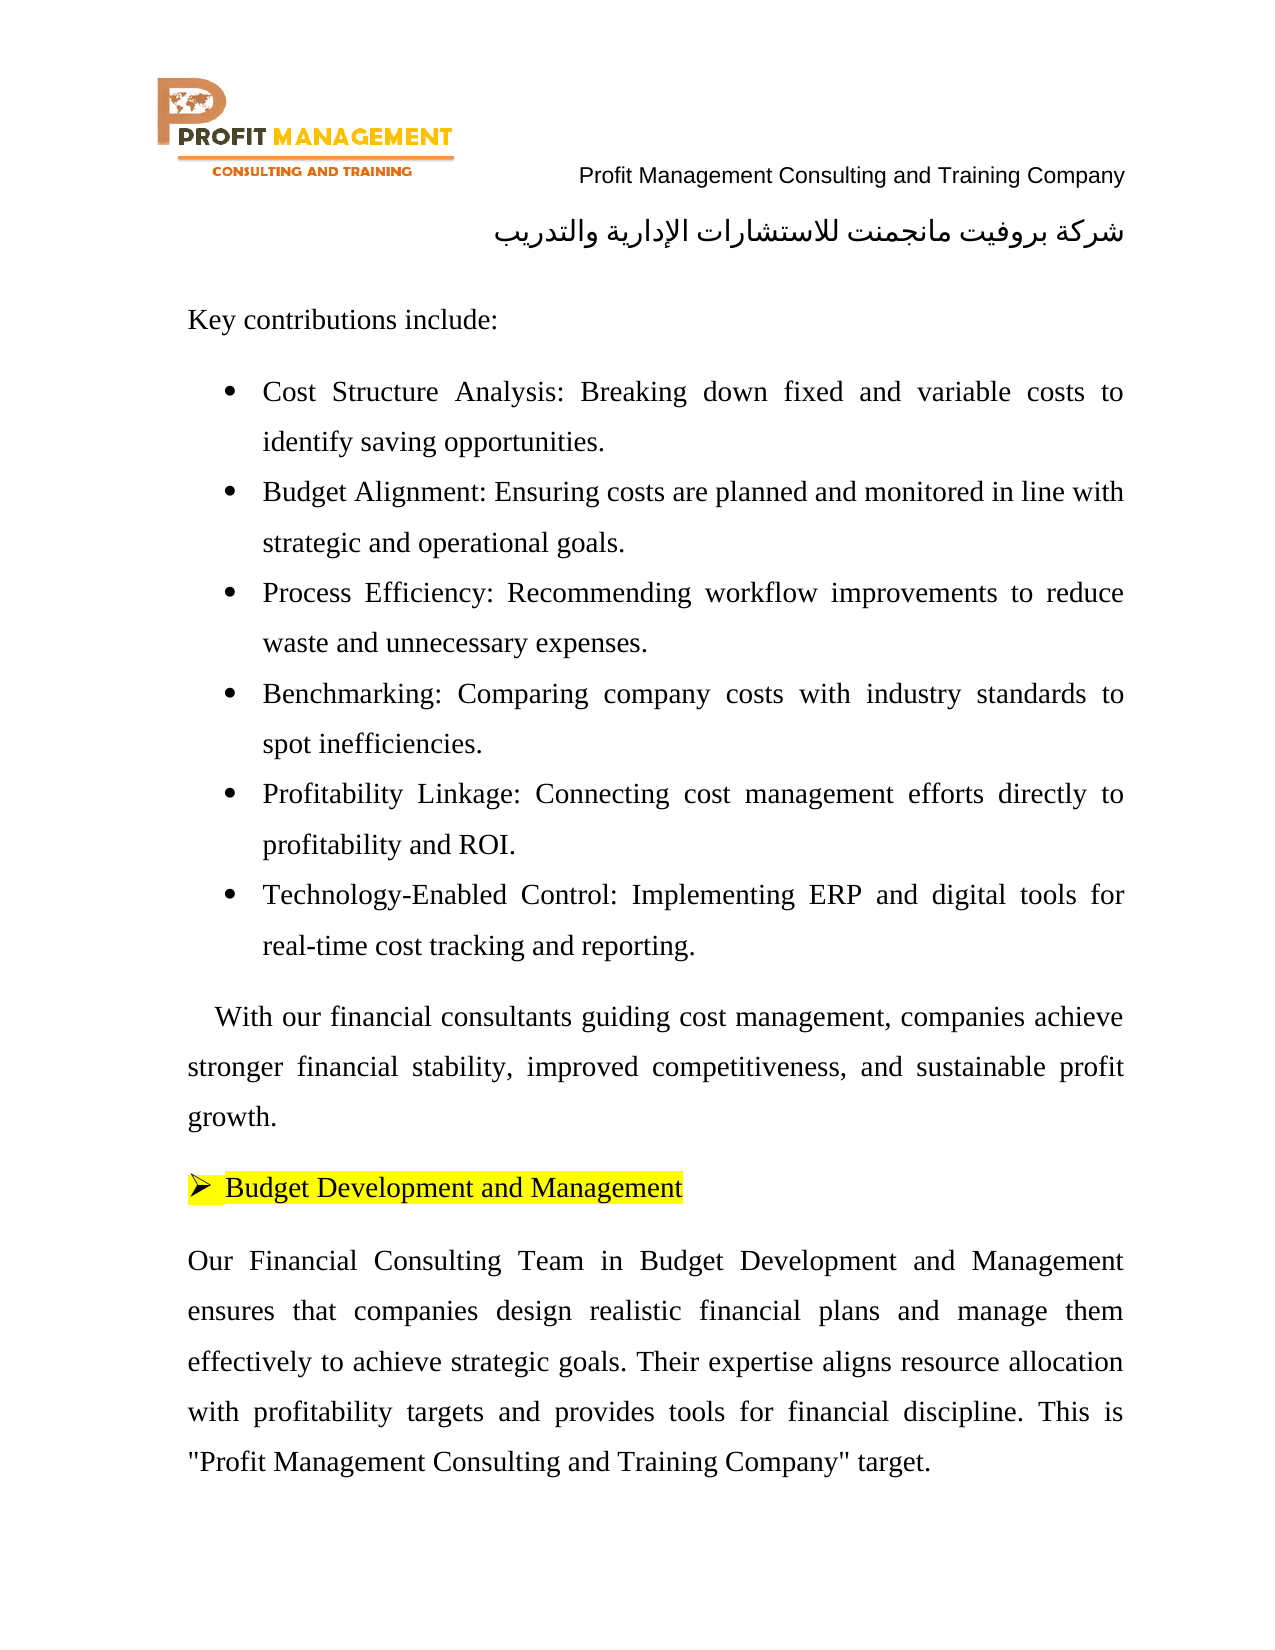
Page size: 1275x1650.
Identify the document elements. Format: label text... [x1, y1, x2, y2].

text Key contributions include: [187, 302, 1125, 336]
list Benchmarking: Comparing company costs with industry standards to spot inefficiencies. [225, 676, 1125, 760]
list Cost Structure Analysis: Breaking down fixed and variable costs to identify saving opportunities. [225, 374, 1125, 458]
list Profitability Linkage: Connecting cost management efforts directly to profitability and ROI. [225, 777, 1125, 861]
text Our Financial Consulting Team in Budget Development and Management ensures that companies design realistic financial plans and manage them effectively to achieve strategic goals. Their expertise aligns resource allocation with profitability targets and provides tools for financial discipline. This is "Profit Management Consulting and Training Company" target. [187, 1243, 1125, 1478]
list Technology-Enabled Control: Implementing ERP and digital tools for real-time cost tracking and reporting. [225, 877, 1125, 961]
list Budget Development and Management [225, 1171, 1125, 1205]
text With our financial consultants guiding cost management, companies achieve stronger financial stability, improved competitiveness, and sustainable profit growth. [187, 999, 1125, 1133]
list Process Efficiency: Recommending workflow improvements to reduce waste and unnecessary expenses. [225, 575, 1125, 659]
list Budget Alignment: Ensuring costs are planned and monitored in line with strategic and operational goals. [225, 474, 1125, 558]
picture [152, 75, 458, 184]
